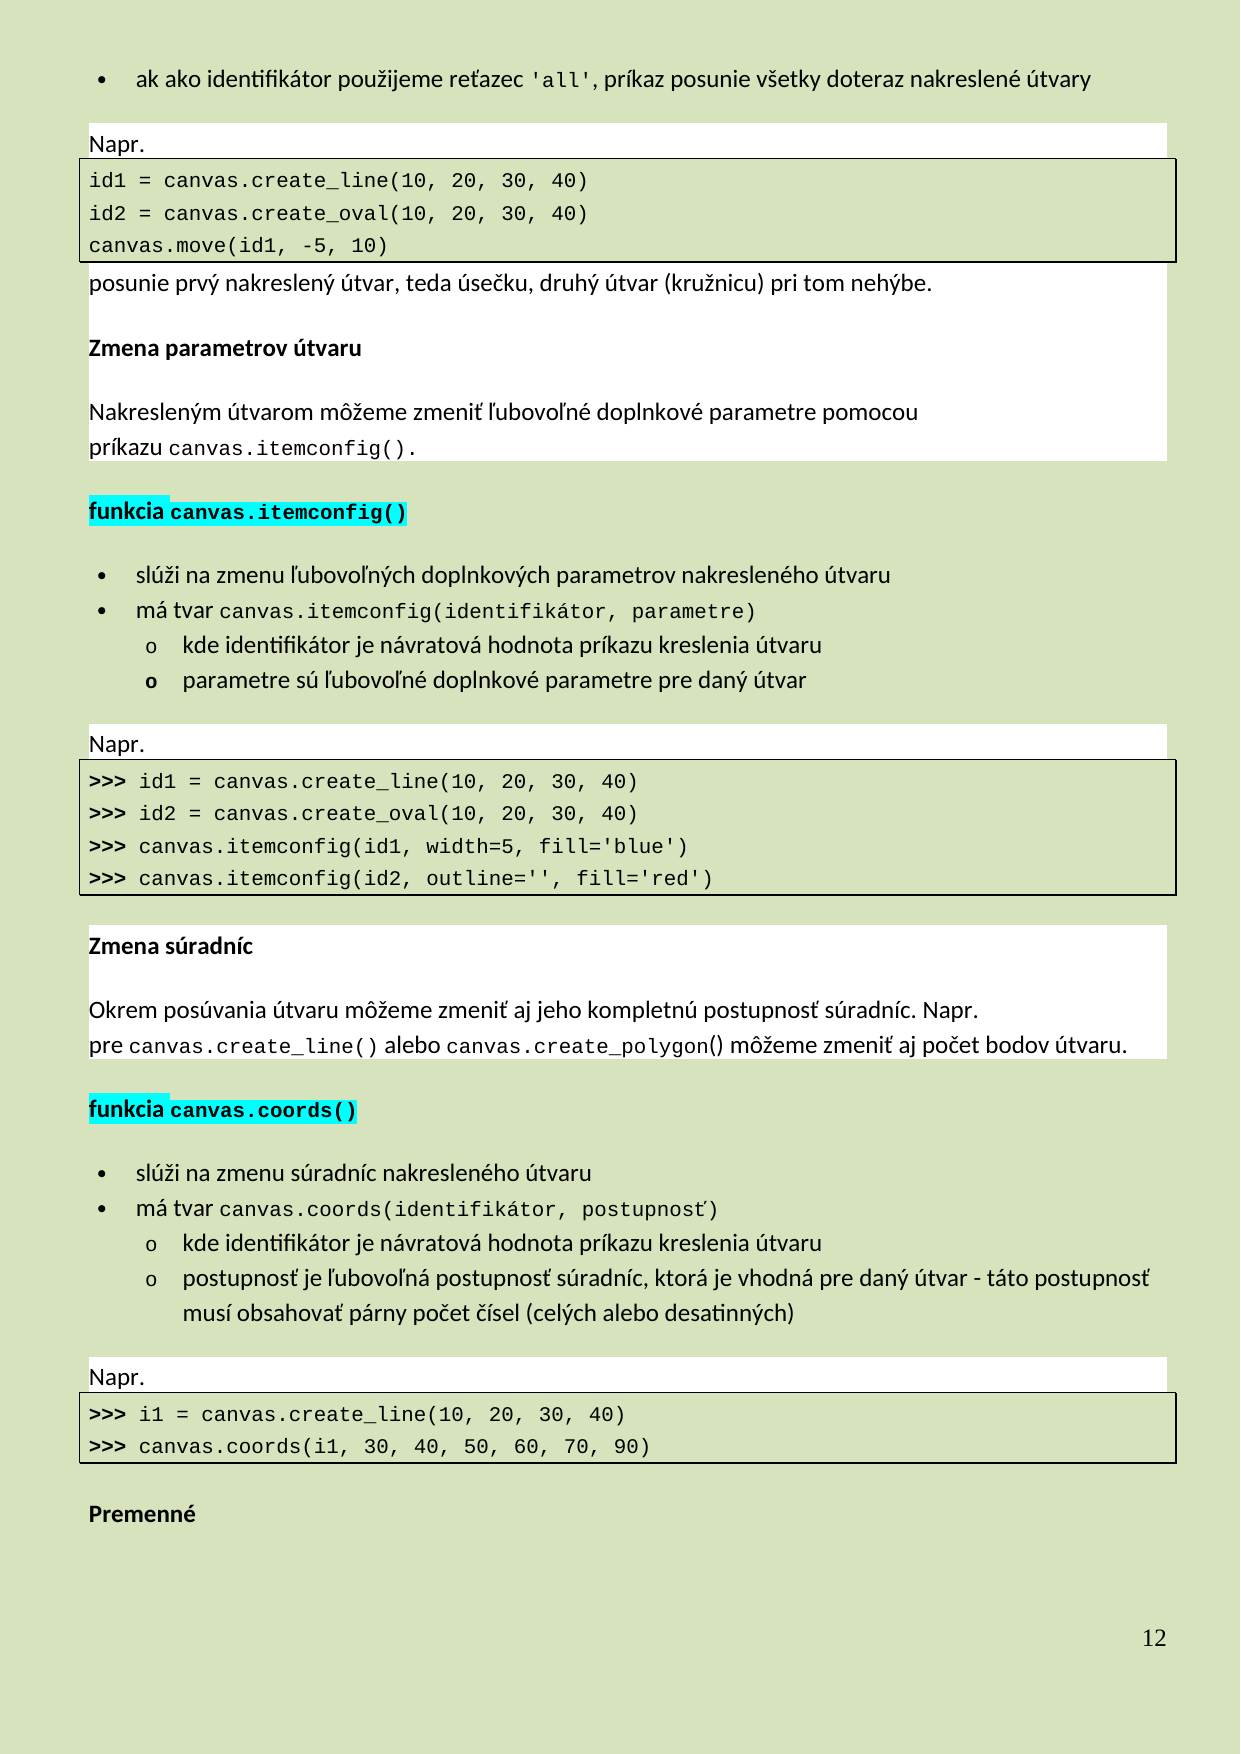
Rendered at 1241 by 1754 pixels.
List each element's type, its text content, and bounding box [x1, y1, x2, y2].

text Premenné [89, 1493, 1167, 1528]
text Napr. [89, 1357, 1167, 1392]
text Napr. [89, 123, 1167, 158]
text >>> i1 = canvas.create_line(10, 20, 30, 40) [80, 1393, 1175, 1424]
text Zmena súradníc [89, 925, 1167, 960]
text id1 = canvas.create_line(10, 20, 30, 40) [80, 159, 1175, 194]
text funkcia canvas.itemconfig() [89, 491, 1167, 526]
list parametre sú ľubovoľné doplnkové parametre pre daný útvar [145, 660, 1167, 695]
text posunie prvý nakreslený útvar, teda úsečku, druhý útvar (kružnicu) pri tom nehýbe. [89, 263, 1167, 298]
list kde identifikátor je návratová hodnota príkazu kreslenia útvaru [145, 1223, 1167, 1258]
text >>> canvas.coords(i1, 30, 40, 50, 60, 70, 90) [80, 1424, 1175, 1462]
list má tvar canvas.itemconfig(identifikátor, parametre) [98, 590, 1167, 625]
text >>> id1 = canvas.create_line(10, 20, 30, 40) [80, 760, 1175, 794]
list slúži na zmenu súradníc nakresleného útvaru [98, 1153, 1167, 1188]
text Nakresleným útvarom môžeme zmeniť ľubovoľné doplnkové parametre pomocou príkazu canvas.itemconfig(). [89, 391, 1167, 461]
list ak ako identifikátor použijeme reťazec 'all', príkaz posunie všetky doteraz nakreslené útvary [98, 59, 1167, 94]
list slúži na zmenu ľubovoľných doplnkových parametrov nakresleného útvaru [98, 555, 1167, 590]
list kde identifikátor je návratová hodnota príkazu kreslenia útvaru [145, 625, 1167, 660]
text Okrem posúvania útvaru môžeme zmeniť aj jeho kompletnú postupnosť súradníc. Napr. pre canvas.create_line() alebo canvas.create_polygon() môžeme zmeniť aj počet bodov útvaru. [89, 989, 1167, 1059]
text canvas.move(id1, -5, 10) [80, 223, 1175, 261]
text Zmena parametrov útvaru [89, 327, 1167, 362]
text >>> canvas.itemconfig(id1, width=5, fill='blue') [89, 827, 1167, 856]
text funkcia canvas.coords() [89, 1089, 1167, 1124]
text Napr. [89, 724, 1167, 759]
text >>> canvas.itemconfig(id2, outline='', fill='red') [80, 856, 1175, 894]
list má tvar canvas.coords(identifikátor, postupnosť) [98, 1188, 1167, 1223]
list postupnosť je ľubovoľná postupnosť súradníc, ktorá je vhodná pre daný útvar - táto postupnosť musí obsahovať párny počet čísel (celých alebo desatinných) [145, 1258, 1167, 1328]
text >>> id2 = canvas.create_oval(10, 20, 30, 40) [89, 794, 1167, 827]
text id2 = canvas.create_oval(10, 20, 30, 40) [89, 194, 1167, 223]
